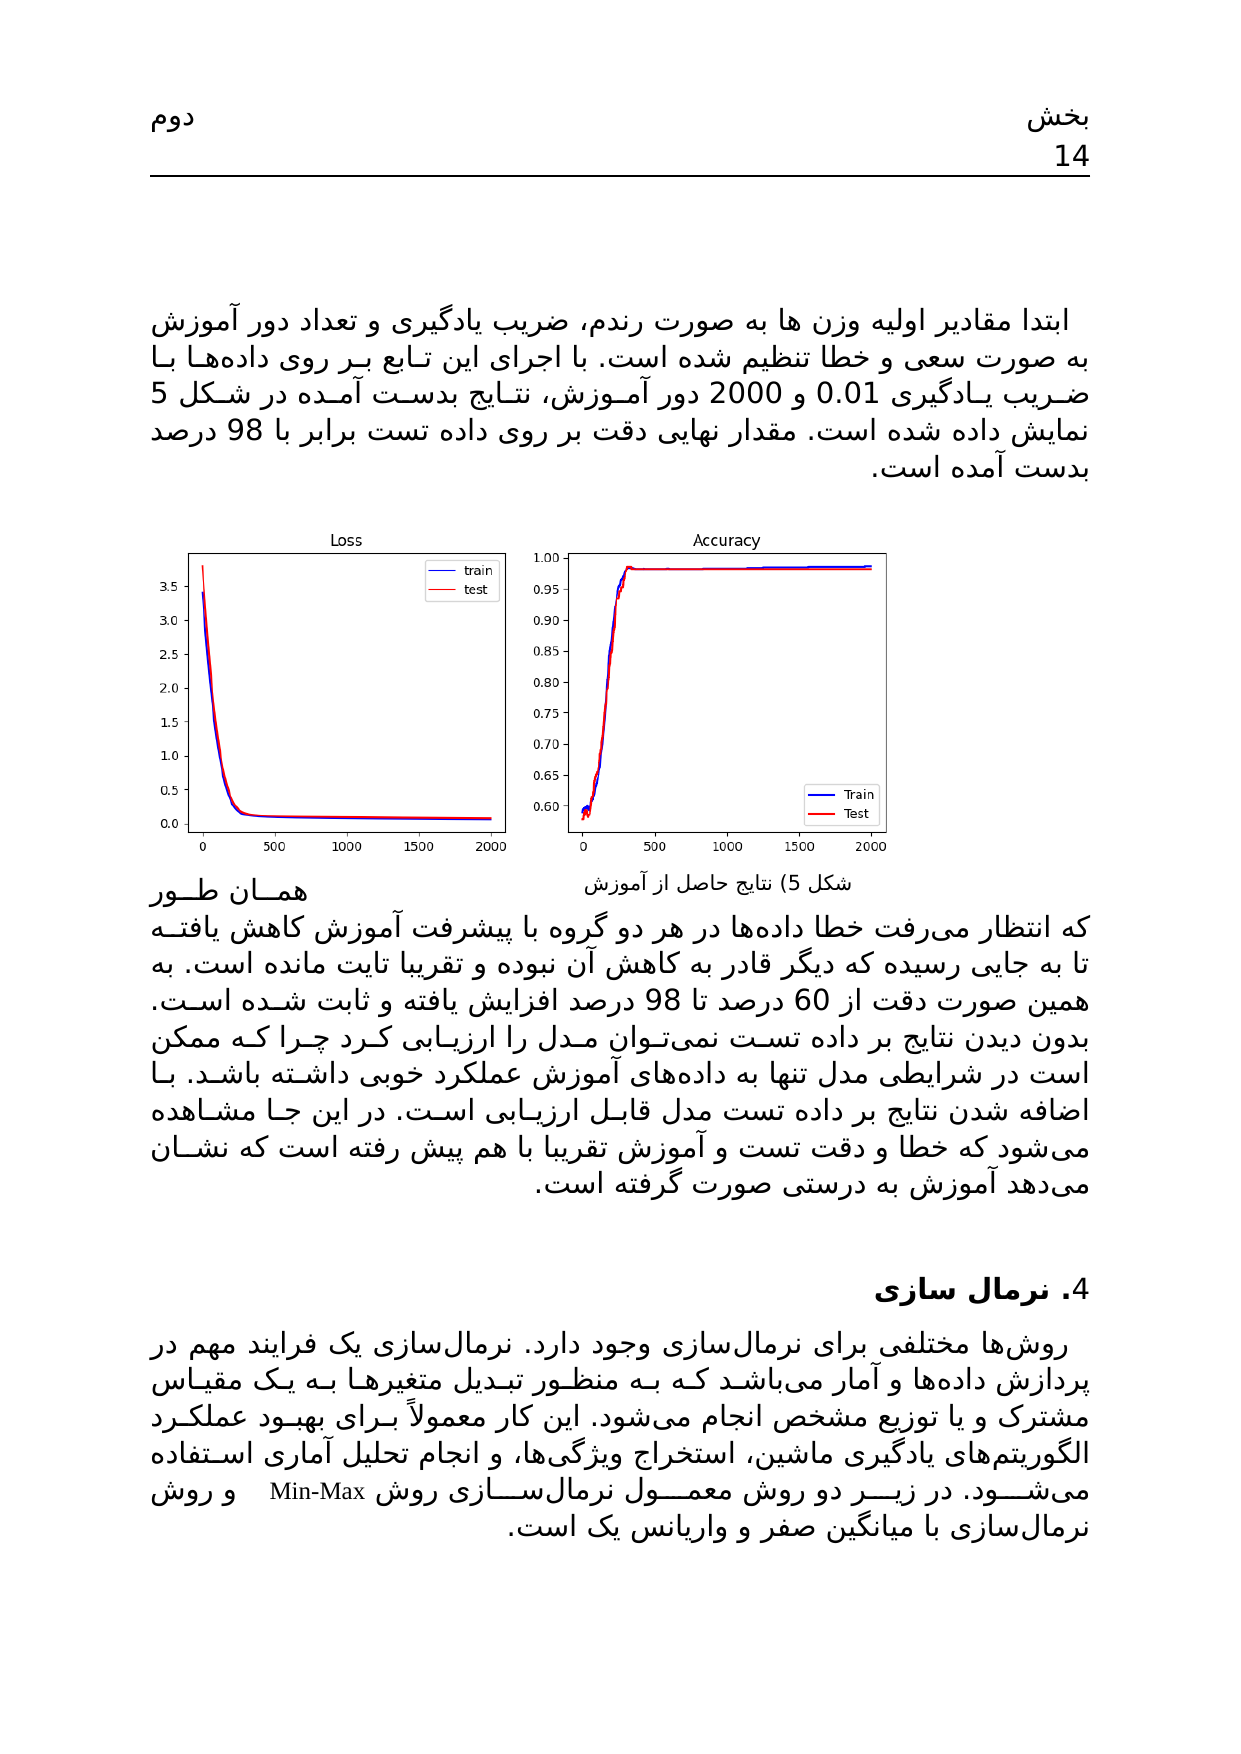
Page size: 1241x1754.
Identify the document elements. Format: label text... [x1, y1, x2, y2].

text ابتدا مقادیر اولیه وزن ها به صورت رندم، ضریب یادگیری و تعداد دور آموزش به صورت سعی و خطا تنظیم شده است. با اجرای این تابع بر روی داده‌ها با ضریب یادگیری 0.01 و 2000 دور آموزش، نتایج بدست آمده در شکل 5 نمایش داده شده است. مقدار نهایی دقت بر روی داده تست برابر با 98 درصد بدست آمده است. [150, 303, 1090, 484]
text همان طور که انتظار می‌رفت خطا داده‌ها در هر دو گروه با پیشرفت آموزش کاهش یافته تا به جایی رسیده که دیگر قادر به کاهش آن نبوده و تقریبا تایت مانده است. به همین صورت دقت از 60 درصد تا 98 درصد افزایش یافته و ثابت شده است. بدون دیدن نتایج بر داده تست نمی‌توان مدل را ارزیابی کرد چرا که ممکن است در شرایطی مدل تنها به داده‌های آموزش عملکرد خوبی داشته باشد. با اضافه شدن نتایج بر داده تست مدل ‌قابل ارزیابی است. در این جا مشاهده می‌شود که خطا و دقت تست و آموزش تقریبا با هم پیش رفته است که نشان می‌دهد آموزش به درستی صورت گرفته است. [150, 873, 1090, 1201]
picture [150, 525, 895, 862]
text 4. نرمال سازی [150, 1273, 1090, 1307]
text روش‌ها مختلفی برای نرمال‌سازی وجود دارد. نرمال‌سازی یک فرایند مهم در پردازش داده‌ها و آمار می‌باشد که به منظور تبدیل متغیرها به یک مقیاس مشترک و یا توزیع مشخص انجام می‌شود. این کار معمولاً برای بهبود عملکرد الگوریتم‌های یادگیری ماشین، استخراج ویژگی‌ها، و انجام تحلیل آماری استفاده می‌شود. در زیر دو روش معمول نرمال‌سازی روش Min-Max و روش نرمال‌سازی با میانگین صفر و واریانس یک است. [150, 1326, 1090, 1543]
